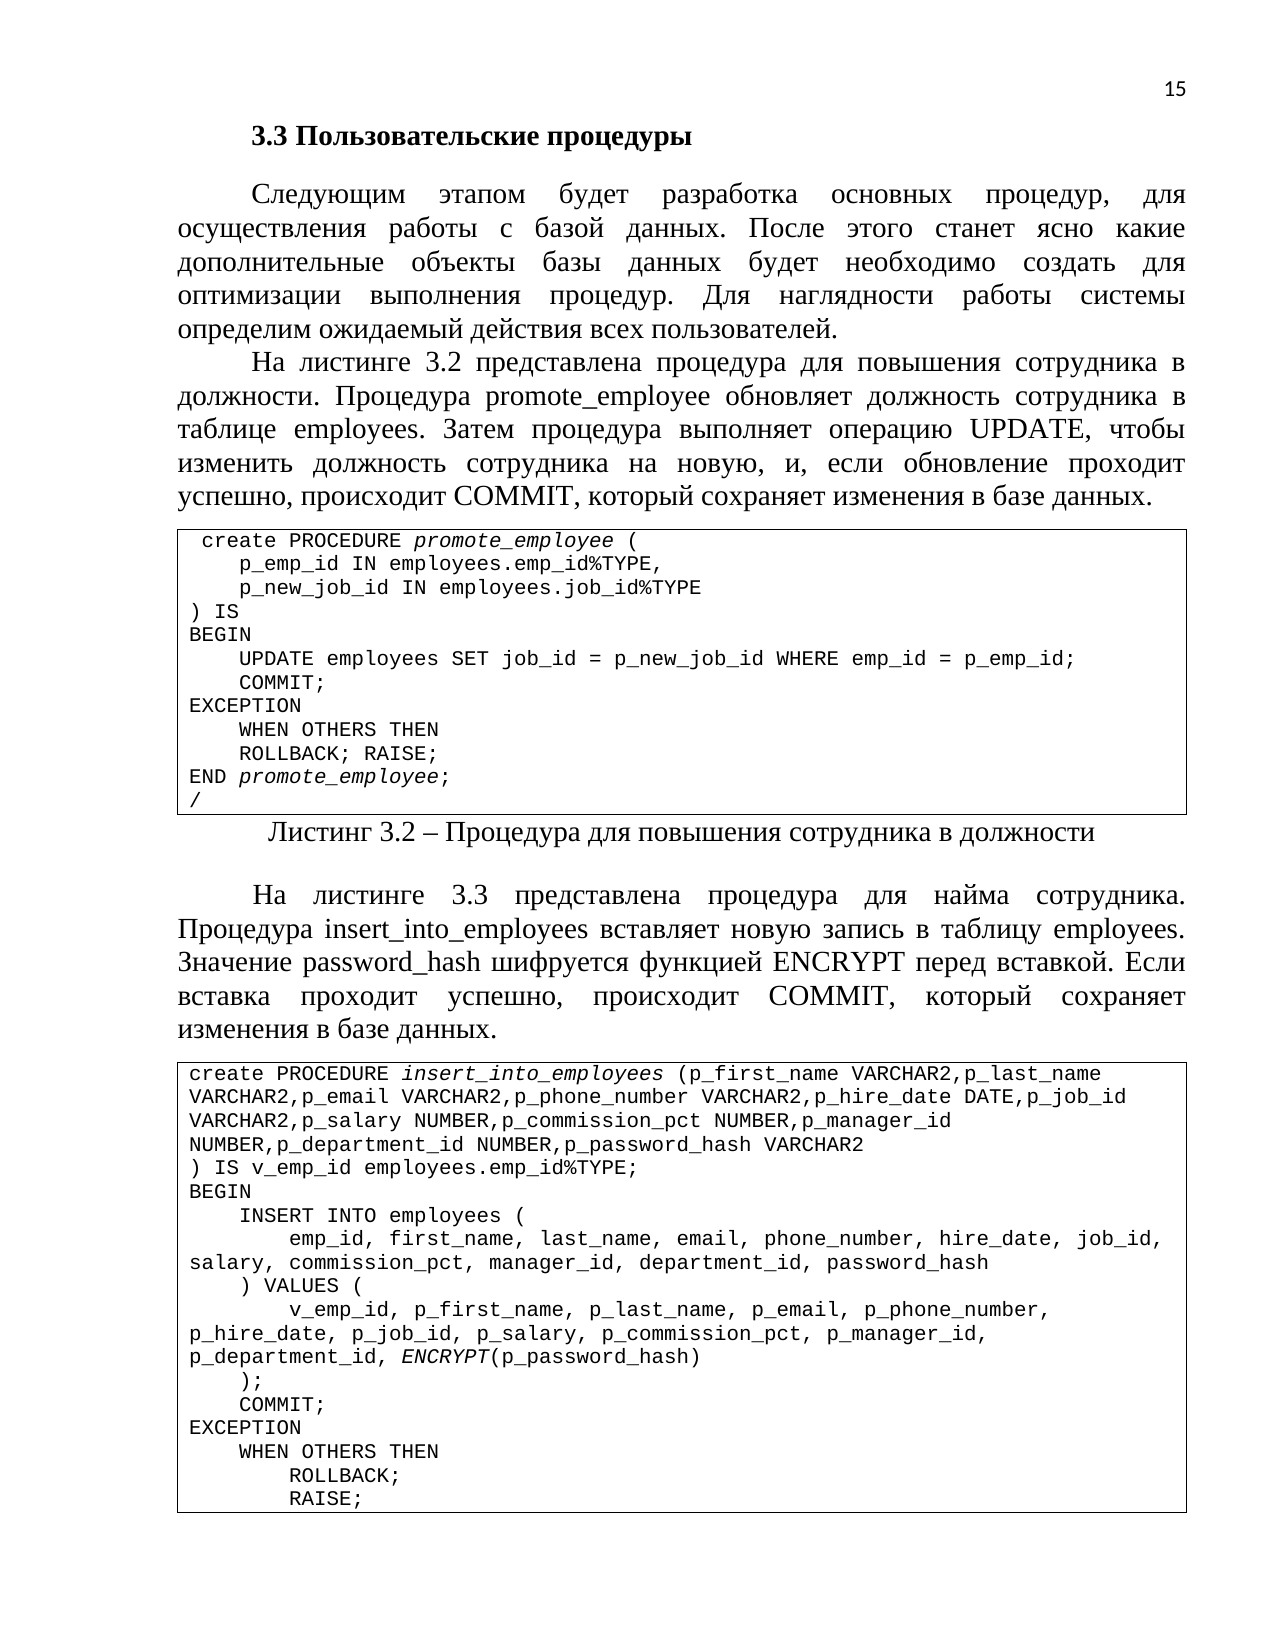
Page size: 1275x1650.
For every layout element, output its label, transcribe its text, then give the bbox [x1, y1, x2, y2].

text На листинге 3.2 представлена процедура для повышения сотрудника в должности. Процедура promote_employee обновляет должность сотрудника в таблице employees. Затем процедура выполняет операцию UPDATE, чтобы изменить должность сотрудника на новую, и, если обновление проходит успешно, происходит COMMIT, который сохраняет изменения в базе данных. [177, 344, 1186, 512]
text На листинге 3.3 представлена процедура для найма сотрудника. Процедура insert_into_employees вставляет новую запись в таблицу employees. Значение password_hash шифруется функцией ENCRYPT перед вставкой. Если вставка проходит успешно, происходит COMMIT, который сохраняет изменения в базе данных. [177, 877, 1186, 1045]
text Листинг 3.2 – Процедура для повышения сотрудника в должности [177, 815, 1186, 848]
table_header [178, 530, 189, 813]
text Следующим этапом будет разработка основных процедур, для осуществления работы с базой данных. После этого станет ясно какие дополнительные объекты базы данных будет необходимо создать для оптимизации выполнения процедур. Для наглядности работы системы определим ожидаемый действия всех пользователей. [177, 177, 1186, 344]
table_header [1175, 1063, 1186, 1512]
text Пользовательские процедуры [251, 118, 1186, 152]
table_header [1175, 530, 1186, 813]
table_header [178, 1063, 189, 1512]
